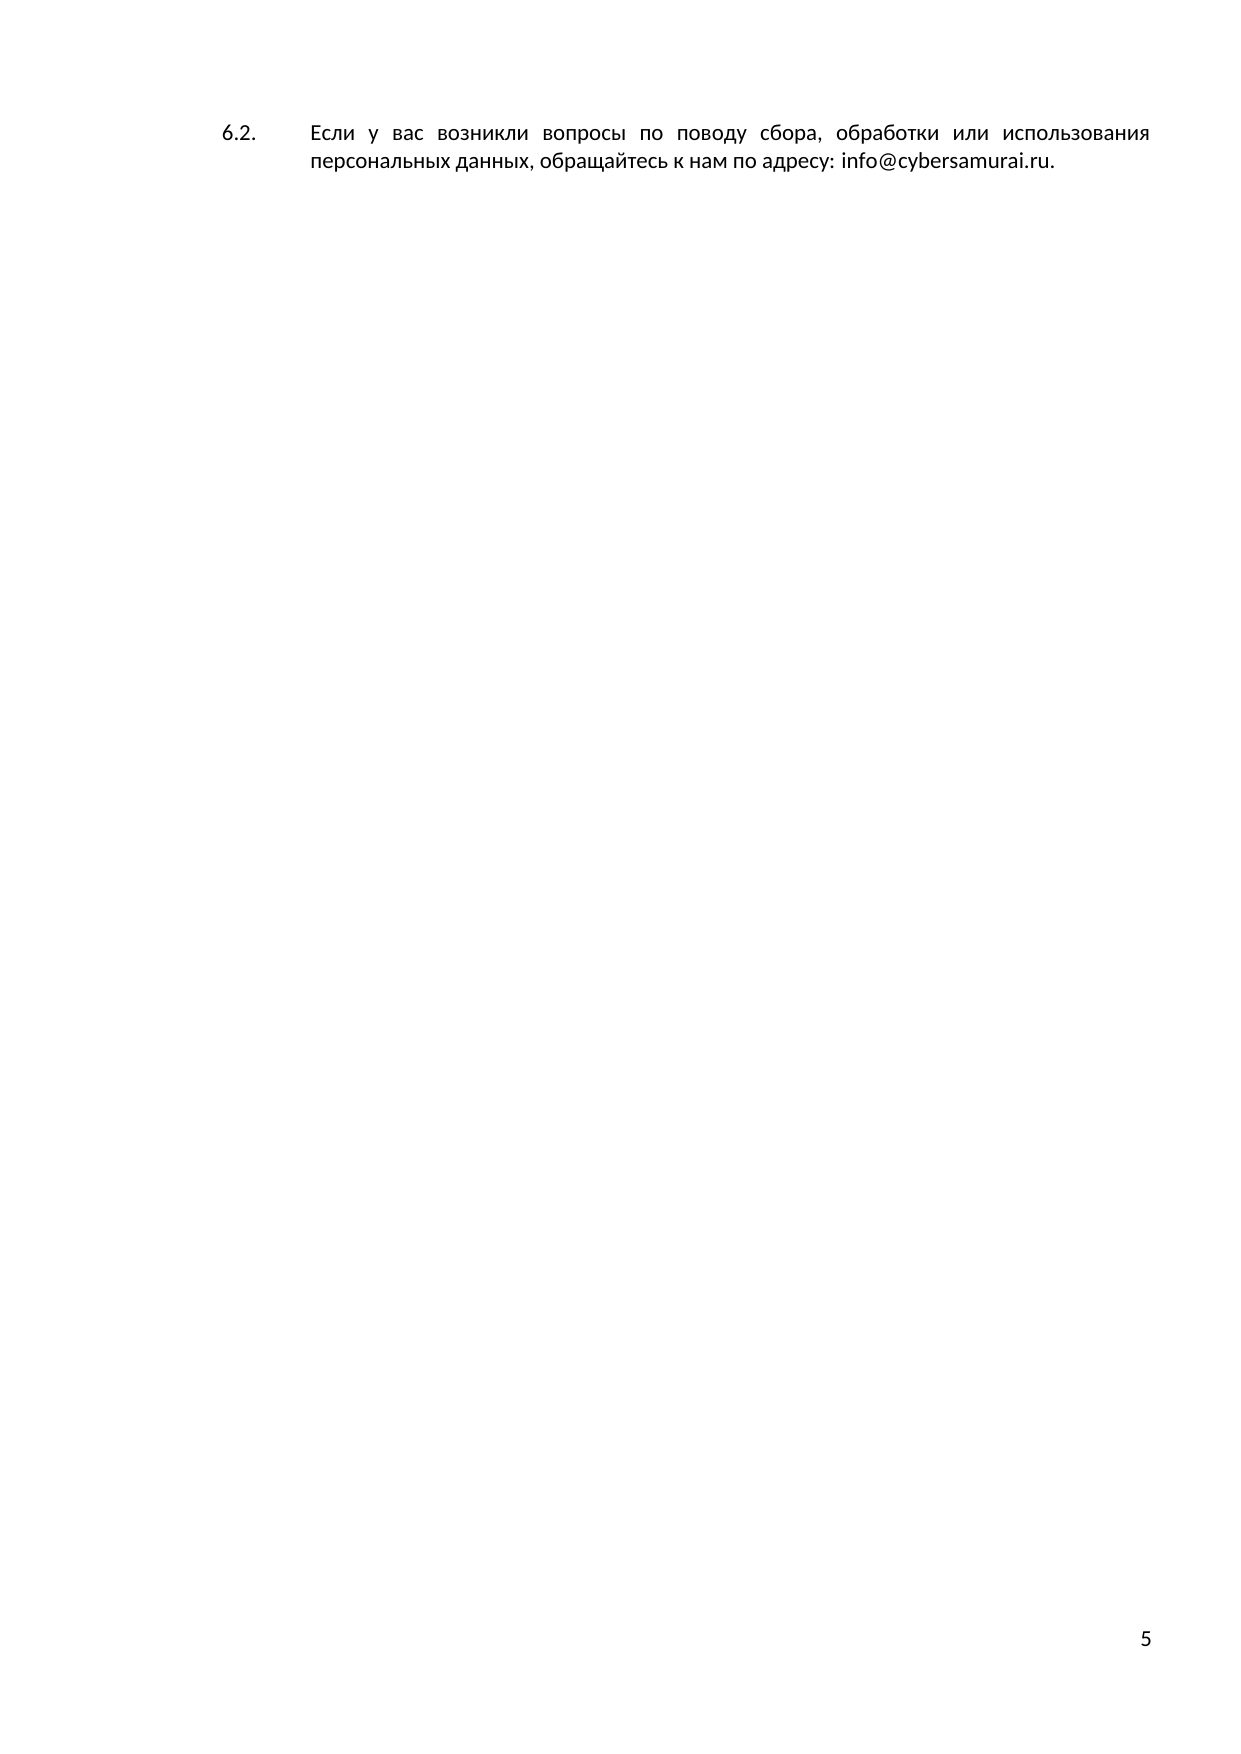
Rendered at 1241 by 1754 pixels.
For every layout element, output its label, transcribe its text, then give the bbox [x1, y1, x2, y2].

list Если у вас возникли вопросы по поводу сбора, обработки или использования персональных данных, обращайтесь к нам по адресу: info@cybersamurai.ru. [222, 118, 1152, 174]
